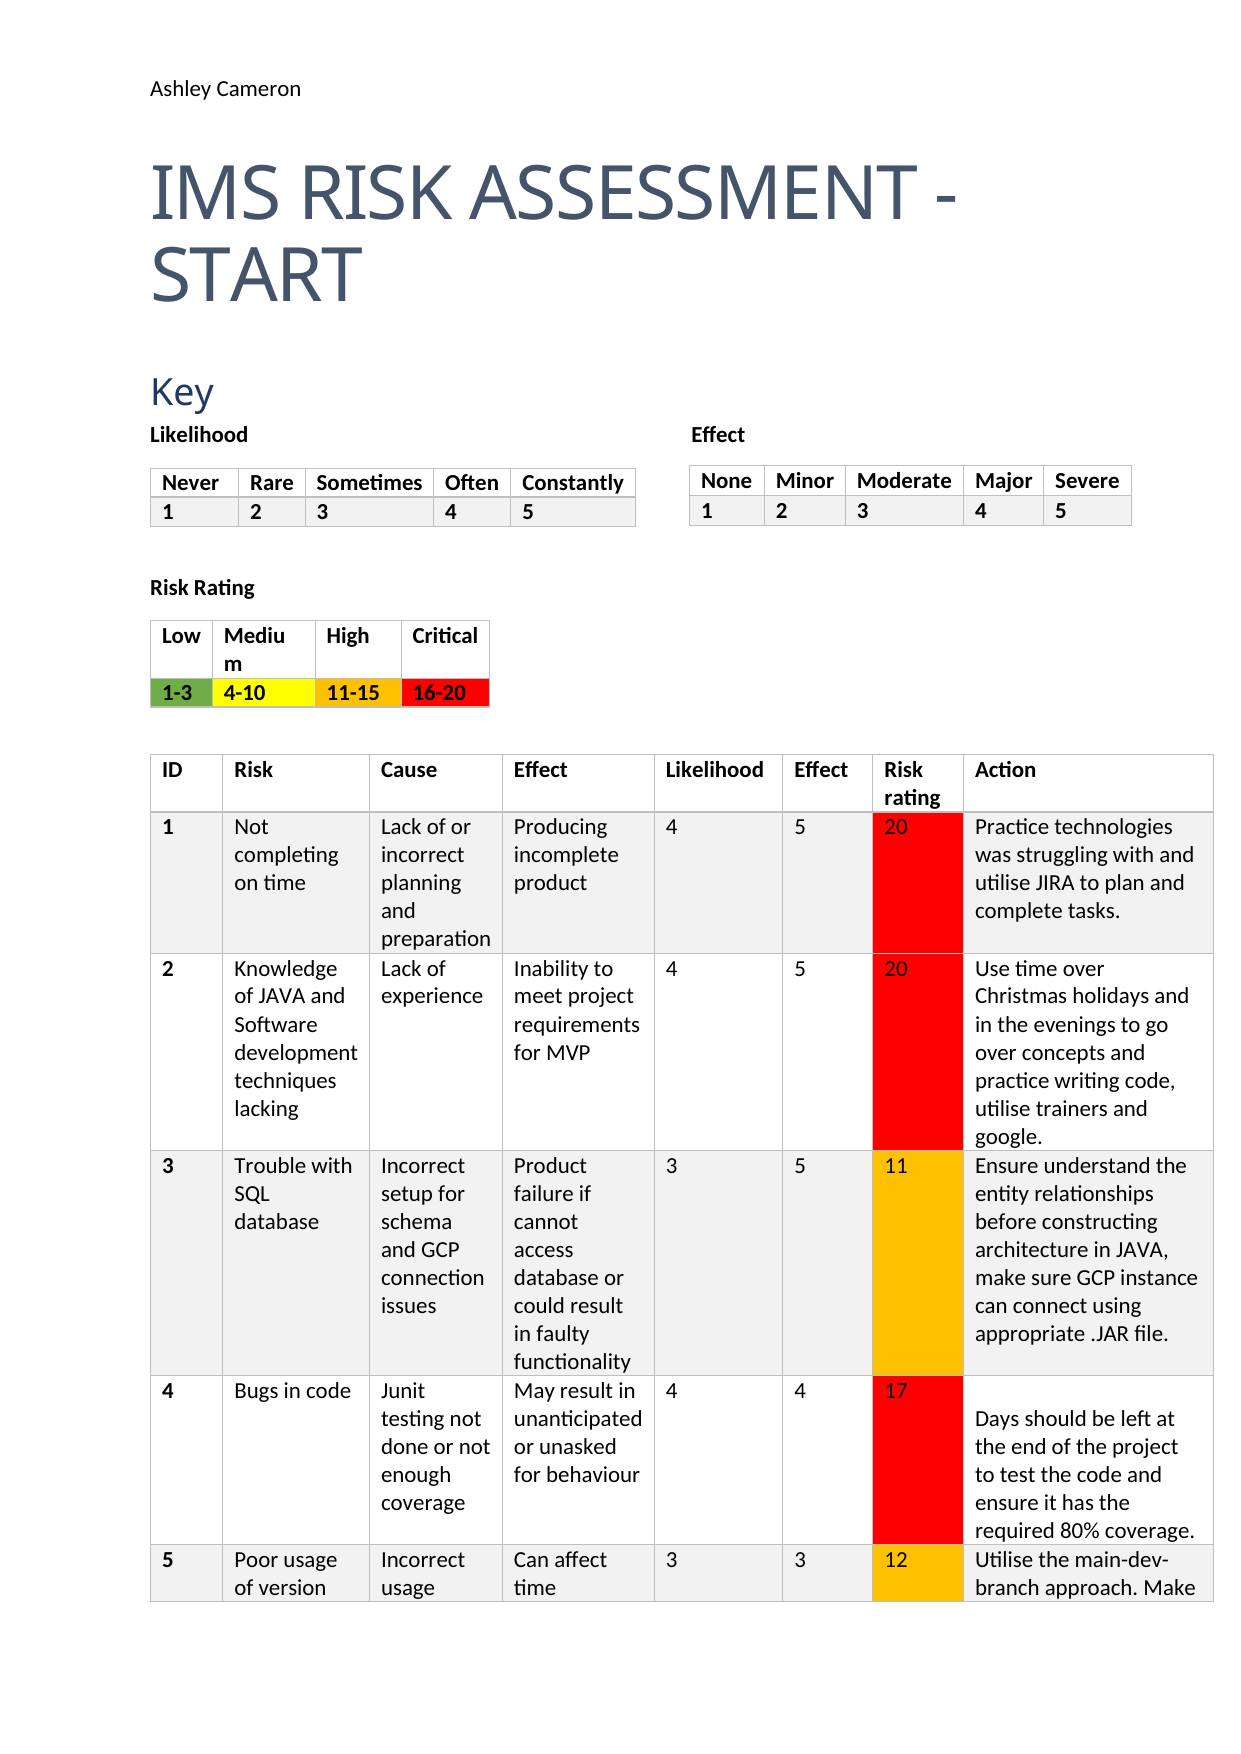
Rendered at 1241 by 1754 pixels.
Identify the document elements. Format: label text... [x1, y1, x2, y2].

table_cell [503, 1545, 654, 1601]
title IMS Risk assessment - start [150, 150, 1090, 324]
table_header None [690, 466, 764, 495]
table_cell 1 [690, 496, 764, 525]
table_header Minor [765, 466, 845, 495]
table_cell 5 [1044, 496, 1131, 525]
table_cell Knowledge of JAVA and Software development techniques lacking [223, 954, 369, 1150]
table_cell Incorrect setup for schema and GCP connection issues [370, 1151, 502, 1375]
table_header Risk [223, 755, 369, 811]
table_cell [223, 1545, 369, 1601]
table_cell 1-3 [151, 679, 212, 706]
table_cell 3 [783, 1545, 872, 1601]
table_cell Lack of experience [370, 954, 502, 1150]
table_cell 3 [306, 498, 433, 526]
table_header Action [964, 755, 1213, 811]
table_header ID [151, 755, 222, 811]
table_cell 4 [151, 1376, 222, 1544]
table_cell Inability to meet project requirements for MVP [503, 954, 654, 1150]
table_cell Practice technologies was struggling with and utilise JIRA to plan and complete tasks. [964, 813, 1213, 953]
table_header Cause [370, 755, 502, 811]
table_cell 2 [151, 954, 222, 1150]
table_cell 11-15 [316, 679, 401, 706]
table_cell Ensure understand the entity relationships before constructing architecture in JAVA, make sure GCP instance can connect using appropriate .JAR file. [964, 1151, 1213, 1375]
table_cell 16-20 [402, 679, 489, 706]
table_cell Lack of or incorrect planning and preparation [370, 813, 502, 953]
table_cell 5 [783, 954, 872, 1150]
text Likelihood Effect [150, 421, 1090, 448]
table_header Major [964, 466, 1043, 495]
table_cell 20 [873, 813, 963, 953]
table_header Medium [213, 621, 315, 677]
table_cell 11 [873, 1151, 963, 1375]
table_header Effect [783, 755, 872, 811]
table_header Likelihood [655, 755, 782, 811]
table_header Severe [1044, 466, 1131, 495]
table_header Moderate [846, 466, 963, 495]
table_cell 3 [655, 1545, 782, 1601]
table_cell 5 [151, 1545, 222, 1601]
table_header Effect [503, 755, 654, 811]
table_header Sometimes [306, 469, 433, 496]
table_cell 3 [151, 1151, 222, 1375]
table_cell 4 [655, 813, 782, 953]
table_cell 4-10 [213, 679, 315, 706]
table_header Low [151, 621, 212, 677]
table_cell 2 [765, 496, 845, 525]
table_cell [370, 1545, 502, 1601]
table_cell 4 [655, 954, 782, 1150]
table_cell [964, 1545, 1213, 1601]
subtitle Key [150, 365, 1090, 416]
table_cell 17 [873, 1376, 963, 1544]
table_cell 20 [873, 954, 963, 1150]
table_cell Not completing on time [223, 813, 369, 953]
table_cell Trouble with SQL database [223, 1151, 369, 1375]
table_header Never [151, 469, 238, 496]
table_cell 3 [655, 1151, 782, 1375]
table_cell 12 [873, 1545, 963, 1601]
table_cell 2 [239, 498, 305, 526]
table_header Rare [239, 469, 305, 496]
table_cell Use time over Christmas holidays and in the evenings to go over concepts and practice writing code, utilise trainers and google. [964, 954, 1213, 1150]
table_cell May result in unanticipated or unasked for behaviour [503, 1376, 654, 1544]
table_cell Bugs in code [223, 1376, 369, 1544]
table_cell 5 [511, 498, 635, 526]
table_cell 5 [783, 1151, 872, 1375]
table_cell 4 [783, 1376, 872, 1544]
table_cell Days should be left at the end of the project to test the code and ensure it has the required 80% coverage. [964, 1376, 1213, 1544]
table_cell 3 [846, 496, 963, 525]
text Risk Rating [150, 573, 1090, 601]
table_cell 4 [655, 1376, 782, 1544]
table_cell 1 [151, 498, 238, 526]
table_header Critical [402, 621, 489, 677]
table_cell 5 [783, 813, 872, 953]
table_cell 4 [434, 498, 510, 526]
table_cell 4 [964, 496, 1043, 525]
table_header Constantly [511, 469, 635, 496]
table_header High [316, 621, 401, 677]
table_cell 1 [151, 813, 222, 953]
table_header Often [434, 469, 510, 496]
table_header Risk rating [873, 755, 963, 811]
table_cell Junit testing not done or not enough coverage [370, 1376, 502, 1544]
table_cell Producing incomplete product [503, 813, 654, 953]
table_cell Product failure if cannot access database or could result in faulty functionality [503, 1151, 654, 1375]
